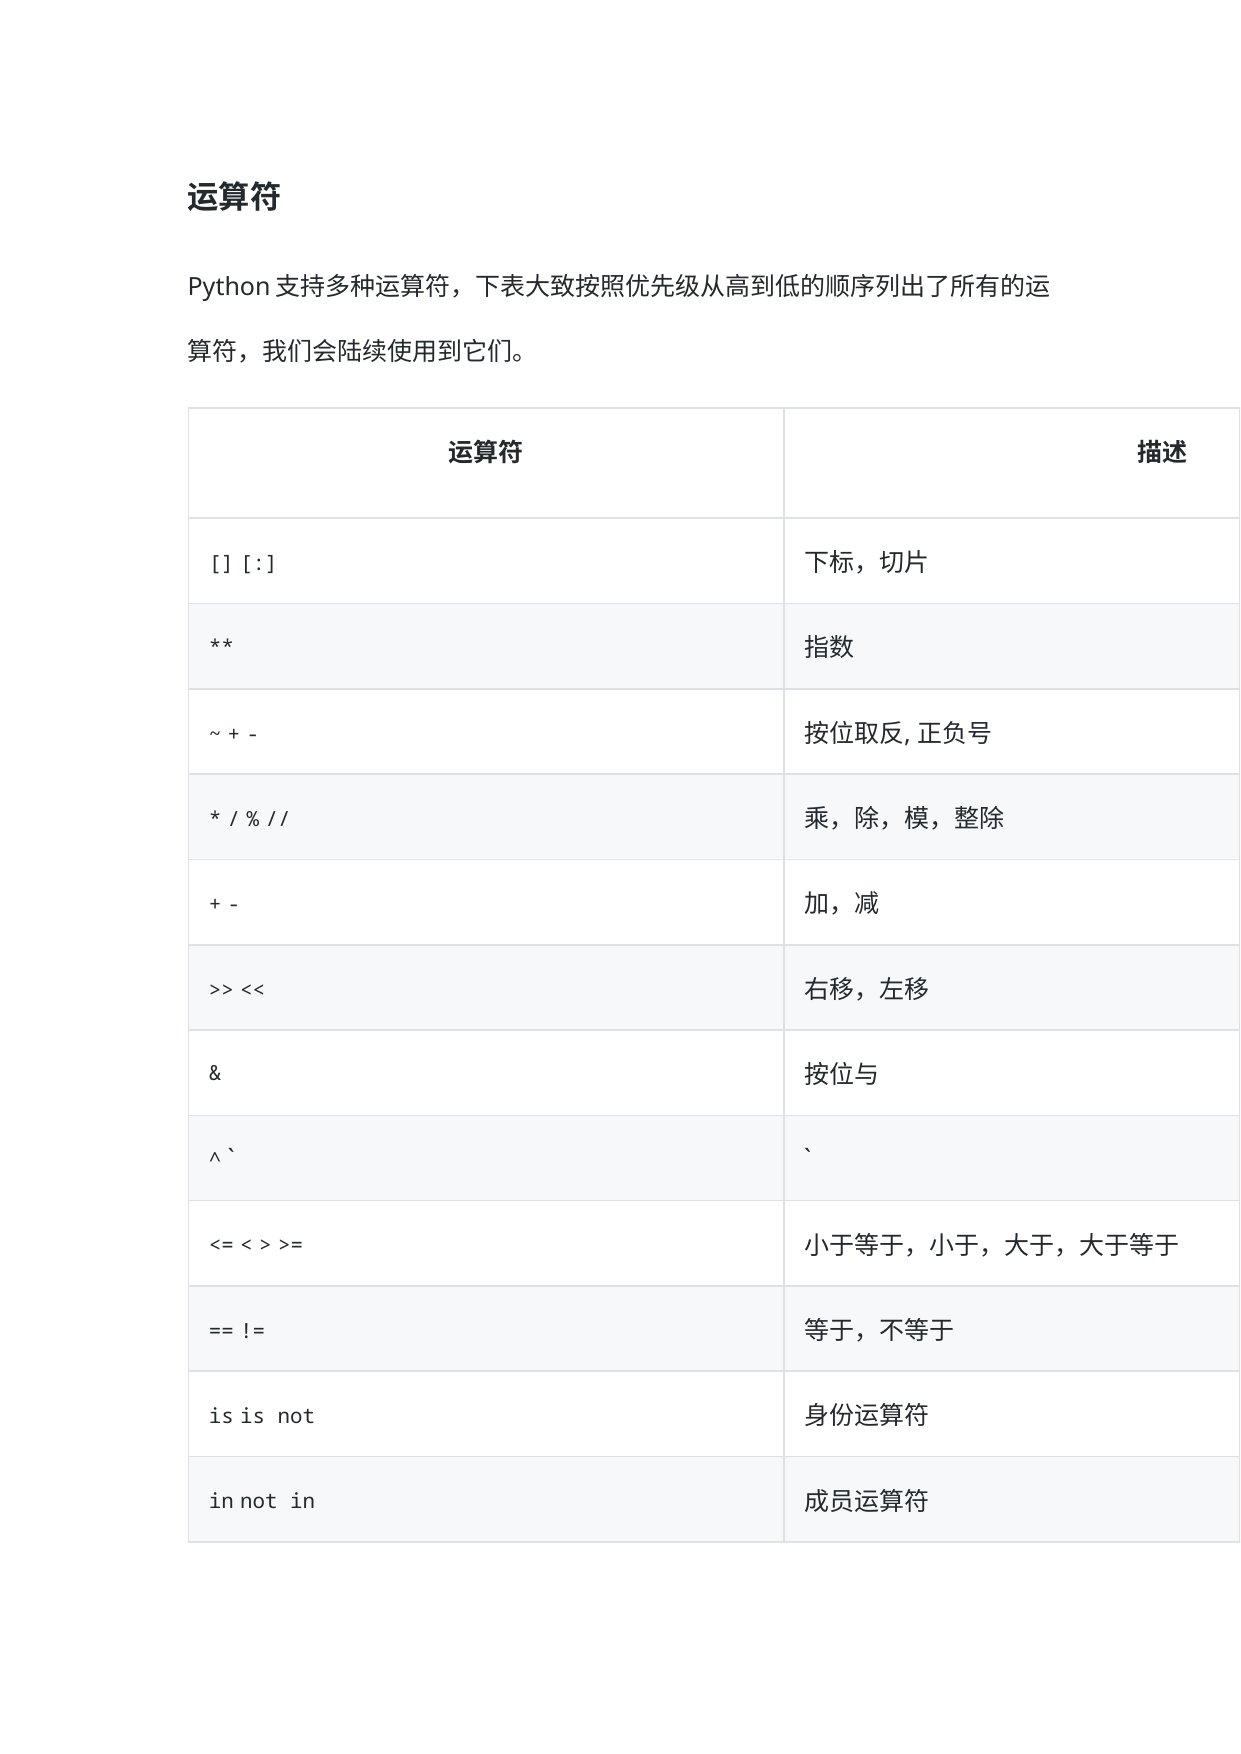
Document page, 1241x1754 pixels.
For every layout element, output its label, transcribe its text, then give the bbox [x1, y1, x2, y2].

text Python支持多种运算符，下表大致按照优先级从高到低的顺序列出了所有的运算符，我们会陆续使用到它们。 [187, 252, 1053, 382]
table_cell >> << [189, 946, 783, 1029]
table_cell * / % // [189, 775, 783, 858]
table_cell 加，减 [785, 860, 1239, 944]
table_cell [] [:] [189, 519, 783, 603]
table_header 描述 [785, 409, 1239, 517]
table_cell 成员运算符 [785, 1457, 1239, 1541]
table_cell ` [785, 1116, 1239, 1200]
table_cell 右移，左移 [785, 946, 1239, 1029]
table_cell 乘，除，模，整除 [785, 775, 1239, 858]
table_cell 按位取反, 正负号 [785, 690, 1239, 773]
table_cell ^ ` [189, 1116, 783, 1200]
table_cell ** [189, 604, 783, 688]
text 运算符 [187, 162, 1053, 227]
table_header 运算符 [189, 409, 783, 517]
table_cell 身份运算符 [785, 1372, 1239, 1456]
table_cell 小于等于，小于，大于，大于等于 [785, 1201, 1239, 1285]
table_cell in not in [189, 1457, 783, 1541]
table_cell == != [189, 1287, 783, 1370]
table_cell 等于，不等于 [785, 1287, 1239, 1370]
table_cell 按位与 [785, 1031, 1239, 1114]
table_cell ~ + - [189, 690, 783, 773]
table_cell & [189, 1031, 783, 1114]
table_cell 指数 [785, 604, 1239, 688]
table_cell 下标，切片 [785, 519, 1239, 603]
table_cell <= < > >= [189, 1201, 783, 1285]
table_cell + - [189, 860, 783, 944]
table_cell is is not [189, 1372, 783, 1456]
